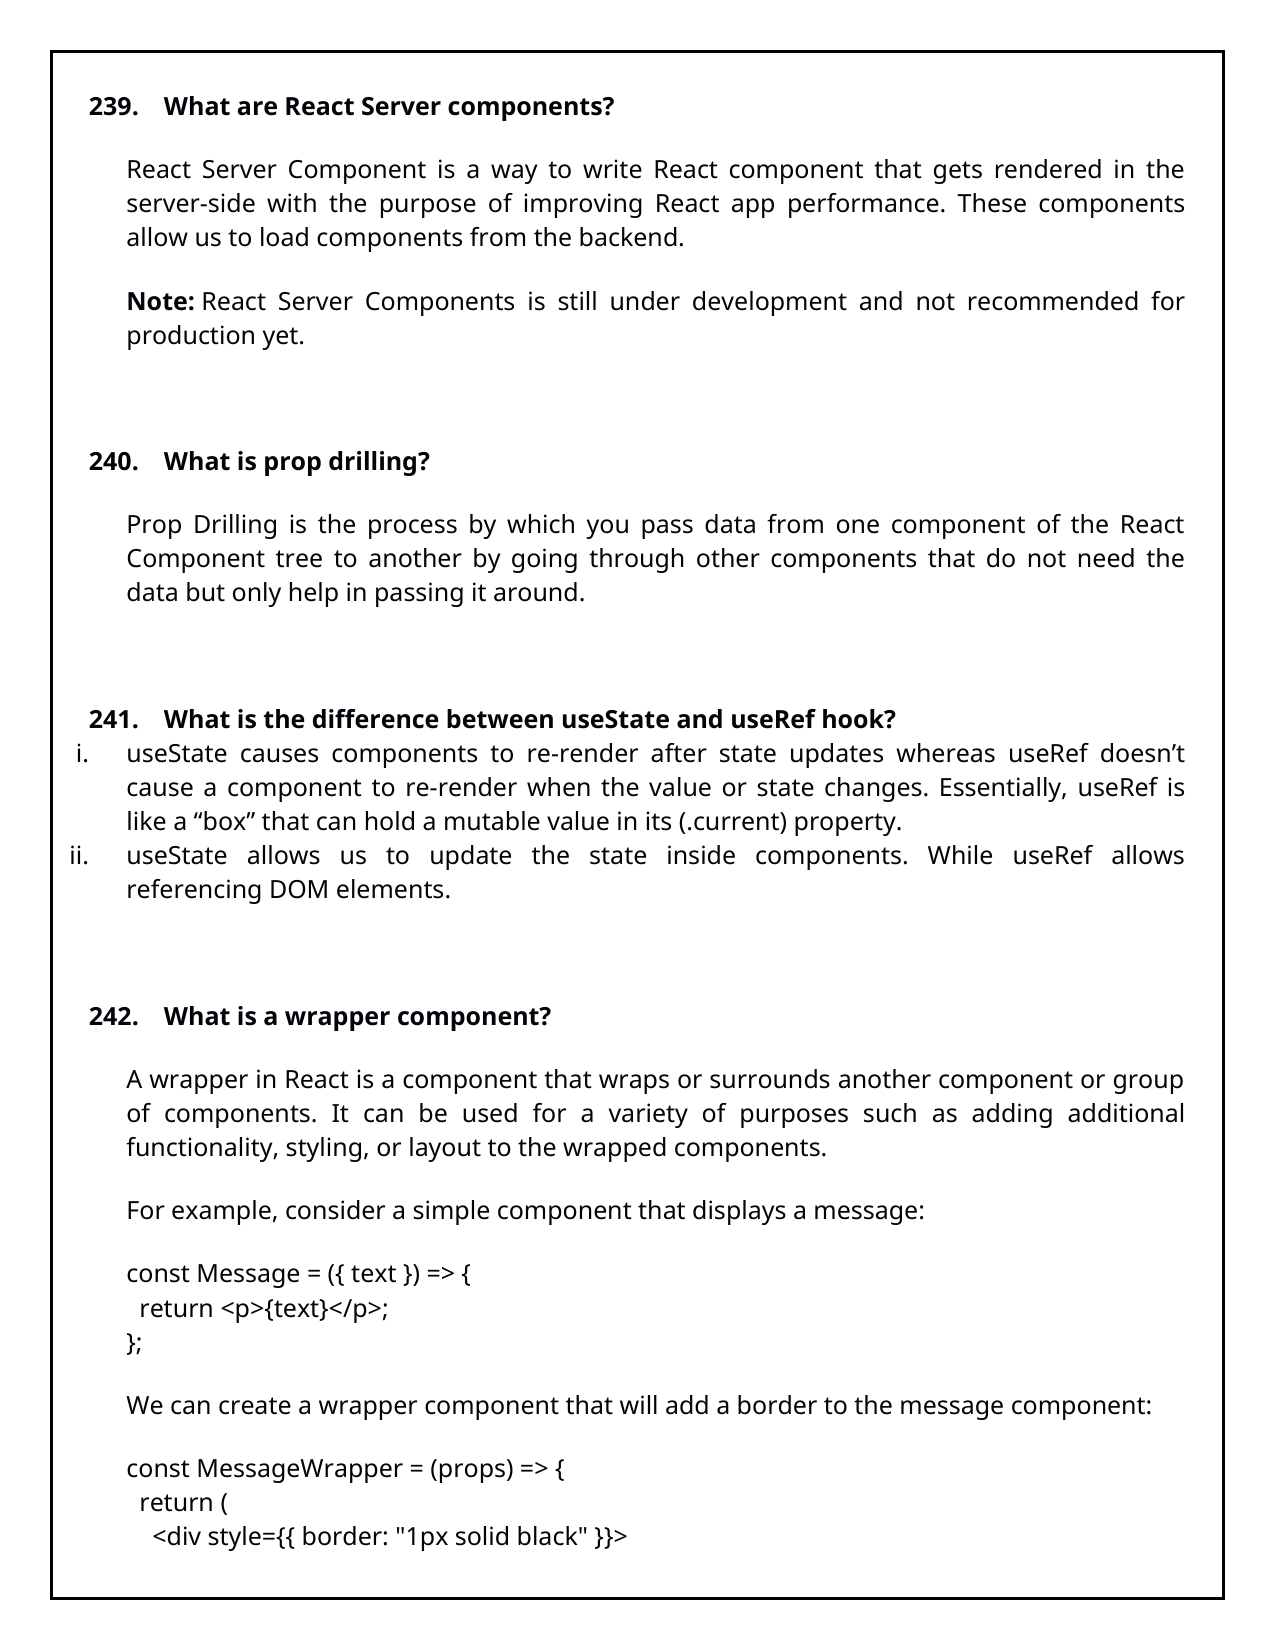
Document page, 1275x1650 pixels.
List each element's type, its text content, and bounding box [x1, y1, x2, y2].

text return ( [126, 1485, 1186, 1519]
text A wrapper in React is a component that wraps or surrounds another component or group of components. It can be used for a variety of purposes such as adding additional functionality, styling, or layout to the wrapped components. [126, 1062, 1186, 1164]
list useState allows us to update the state inside components. While useRef allows referencing DOM elements. [89, 838, 1186, 906]
list What is the difference between useState and useRef hook? [89, 702, 1186, 736]
text }; [126, 1324, 1186, 1358]
text Note: React Server Components is still under development and not recommended for production yet. [126, 283, 1186, 351]
text Prop Drilling is the process by which you pass data from one component of the React Component tree to another by going through other components that do not need the data but only help in passing it around. [126, 507, 1186, 609]
list What is prop drilling? [89, 444, 1186, 478]
list What is a wrapper component? [89, 998, 1186, 1032]
text <div style={{ border: "1px solid black" }}> [126, 1519, 1186, 1553]
text return <p>{text}</p>; [126, 1290, 1186, 1324]
list What are React Server components? [89, 89, 1186, 123]
text React Server Component is a way to write React component that gets rendered in the server-side with the purpose of improving React app performance. These components allow us to load components from the backend. [126, 152, 1186, 254]
text We can create a wrapper component that will add a border to the message component: [126, 1387, 1186, 1422]
list useState causes components to re-render after state updates whereas useRef doesn’t cause a component to re-render when the value or state changes. Essentially, useRef is like a “box” that can hold a mutable value in its (.current) property. [89, 736, 1186, 838]
text For example, consider a simple component that displays a message: [126, 1193, 1186, 1227]
text const Message = ({ text }) => { [126, 1256, 1186, 1290]
text const MessageWrapper = (props) => { [126, 1451, 1186, 1485]
